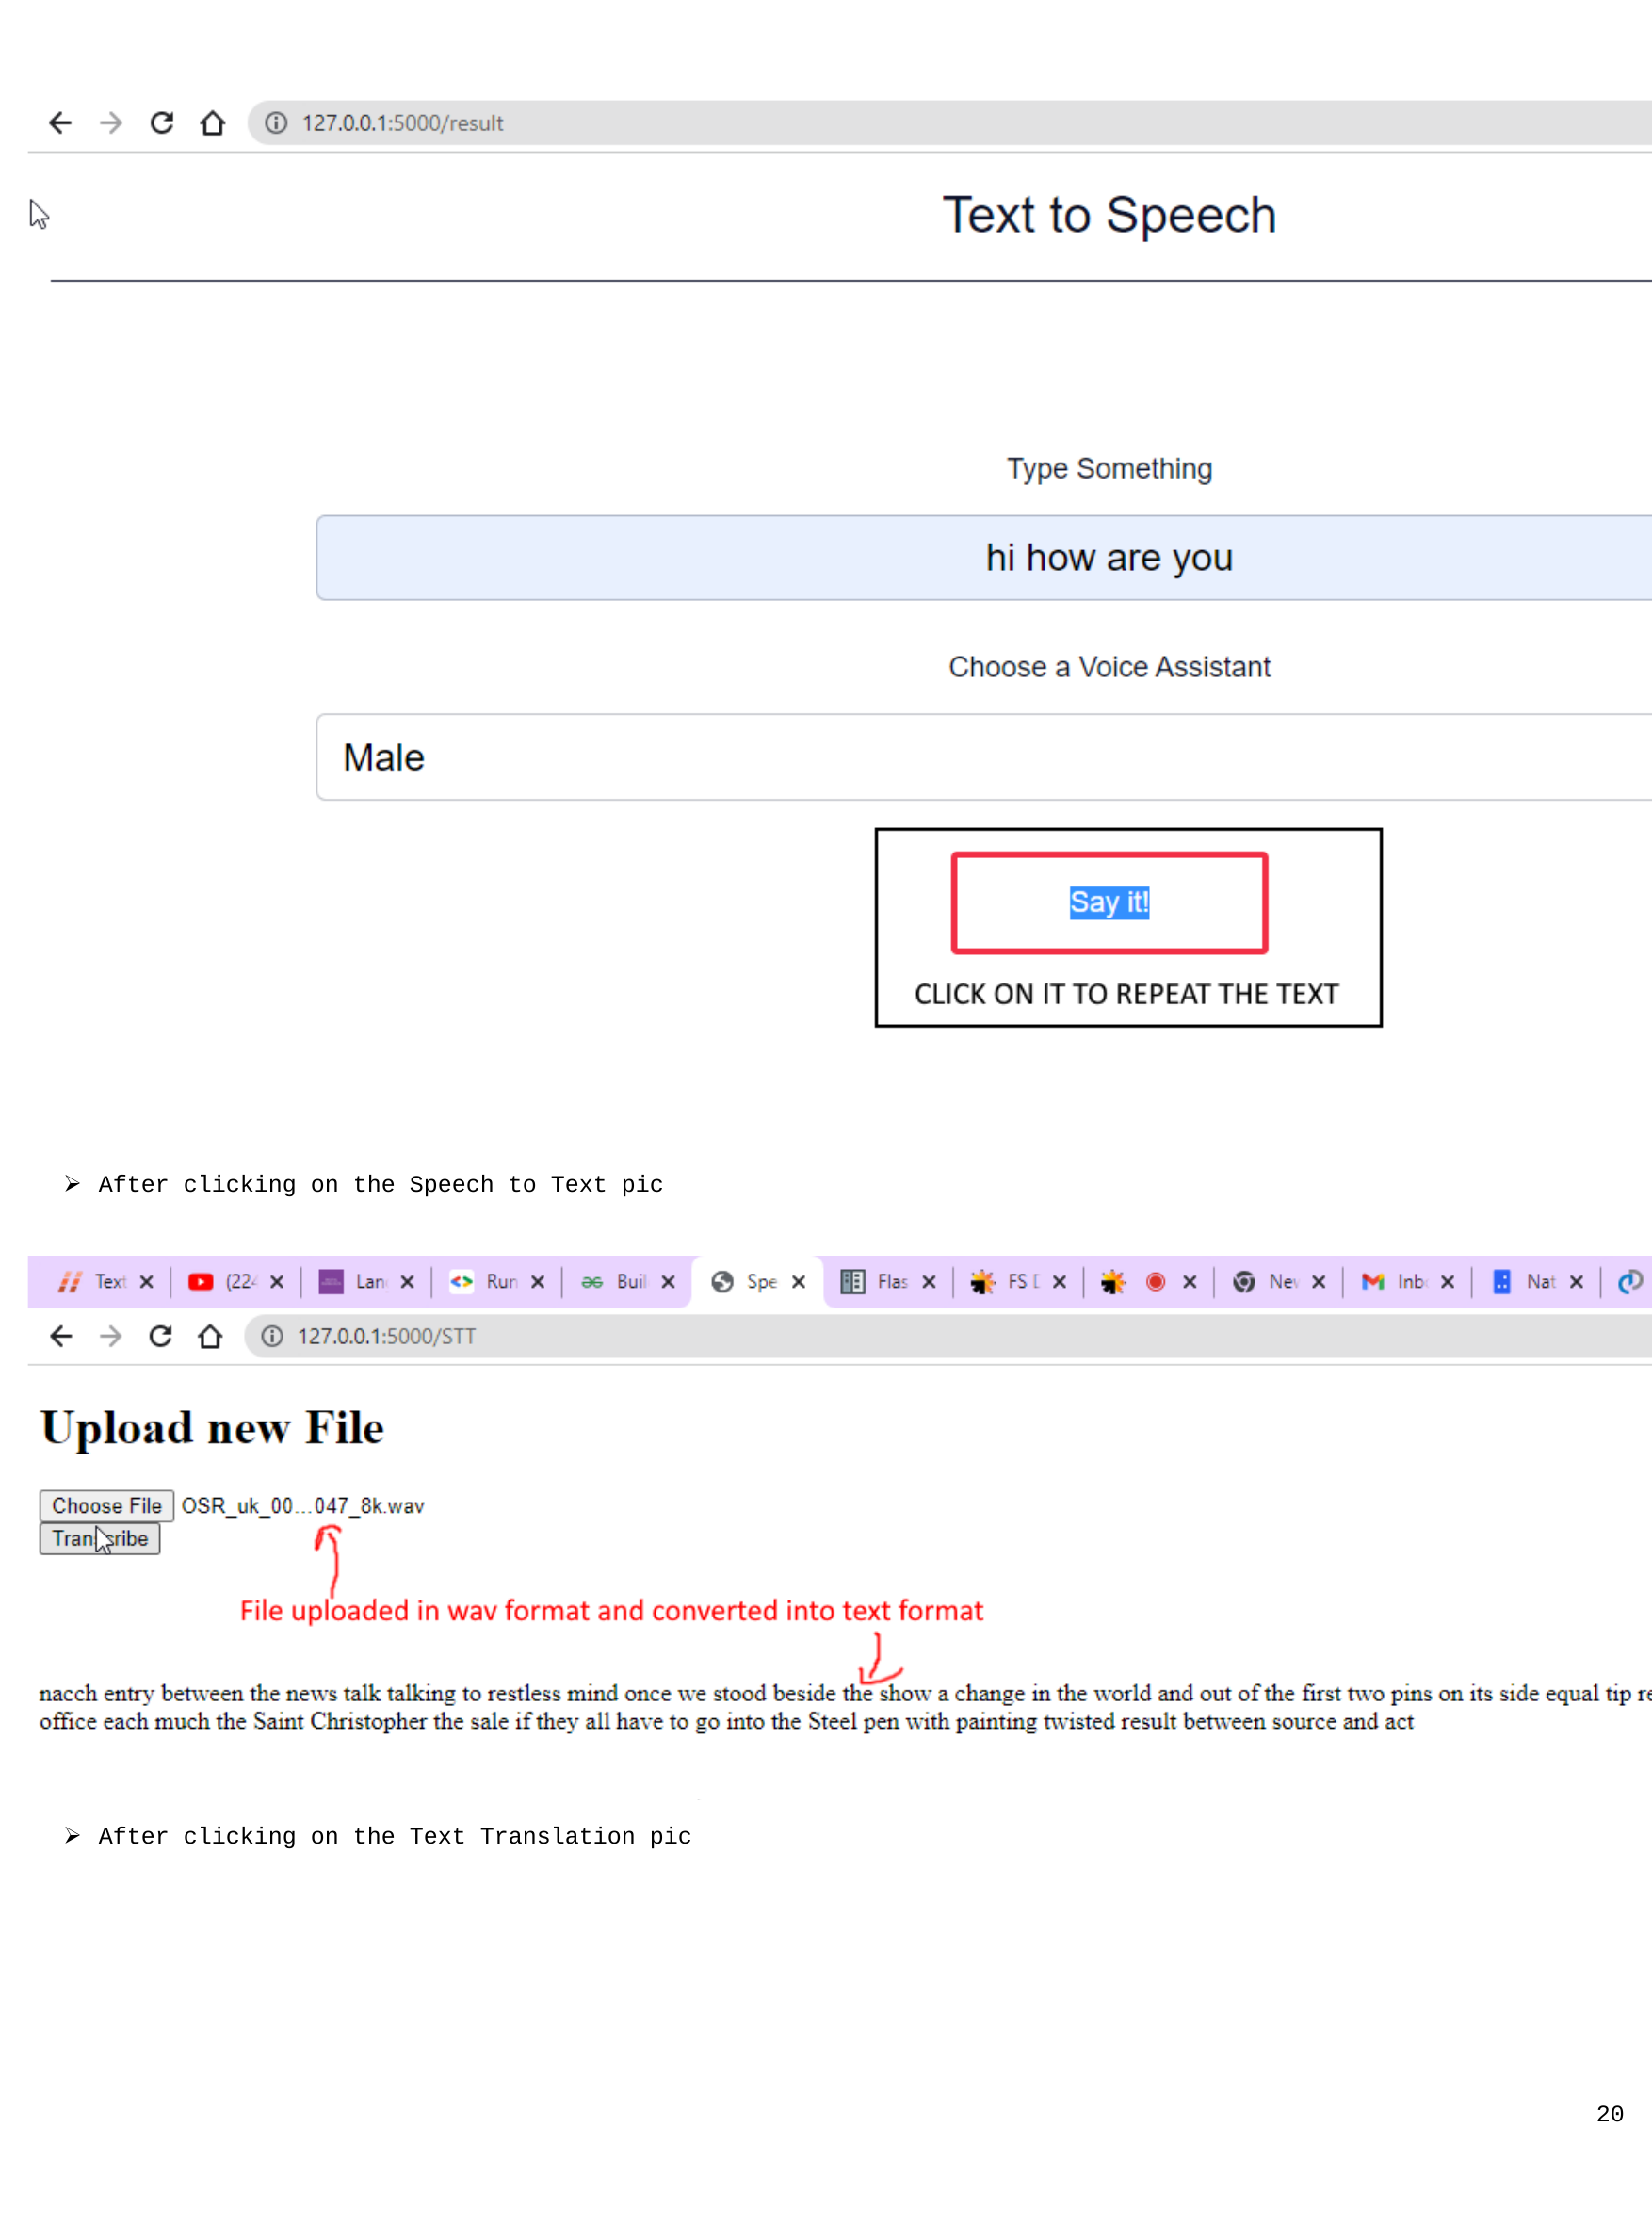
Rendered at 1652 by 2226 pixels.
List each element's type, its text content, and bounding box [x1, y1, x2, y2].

picture [27, 96, 1652, 1115]
list After clicking on the Speech to Text pic [63, 1172, 1624, 1199]
picture [27, 1256, 1652, 1800]
list After clicking on the Text Translation pic [63, 1825, 1624, 1851]
